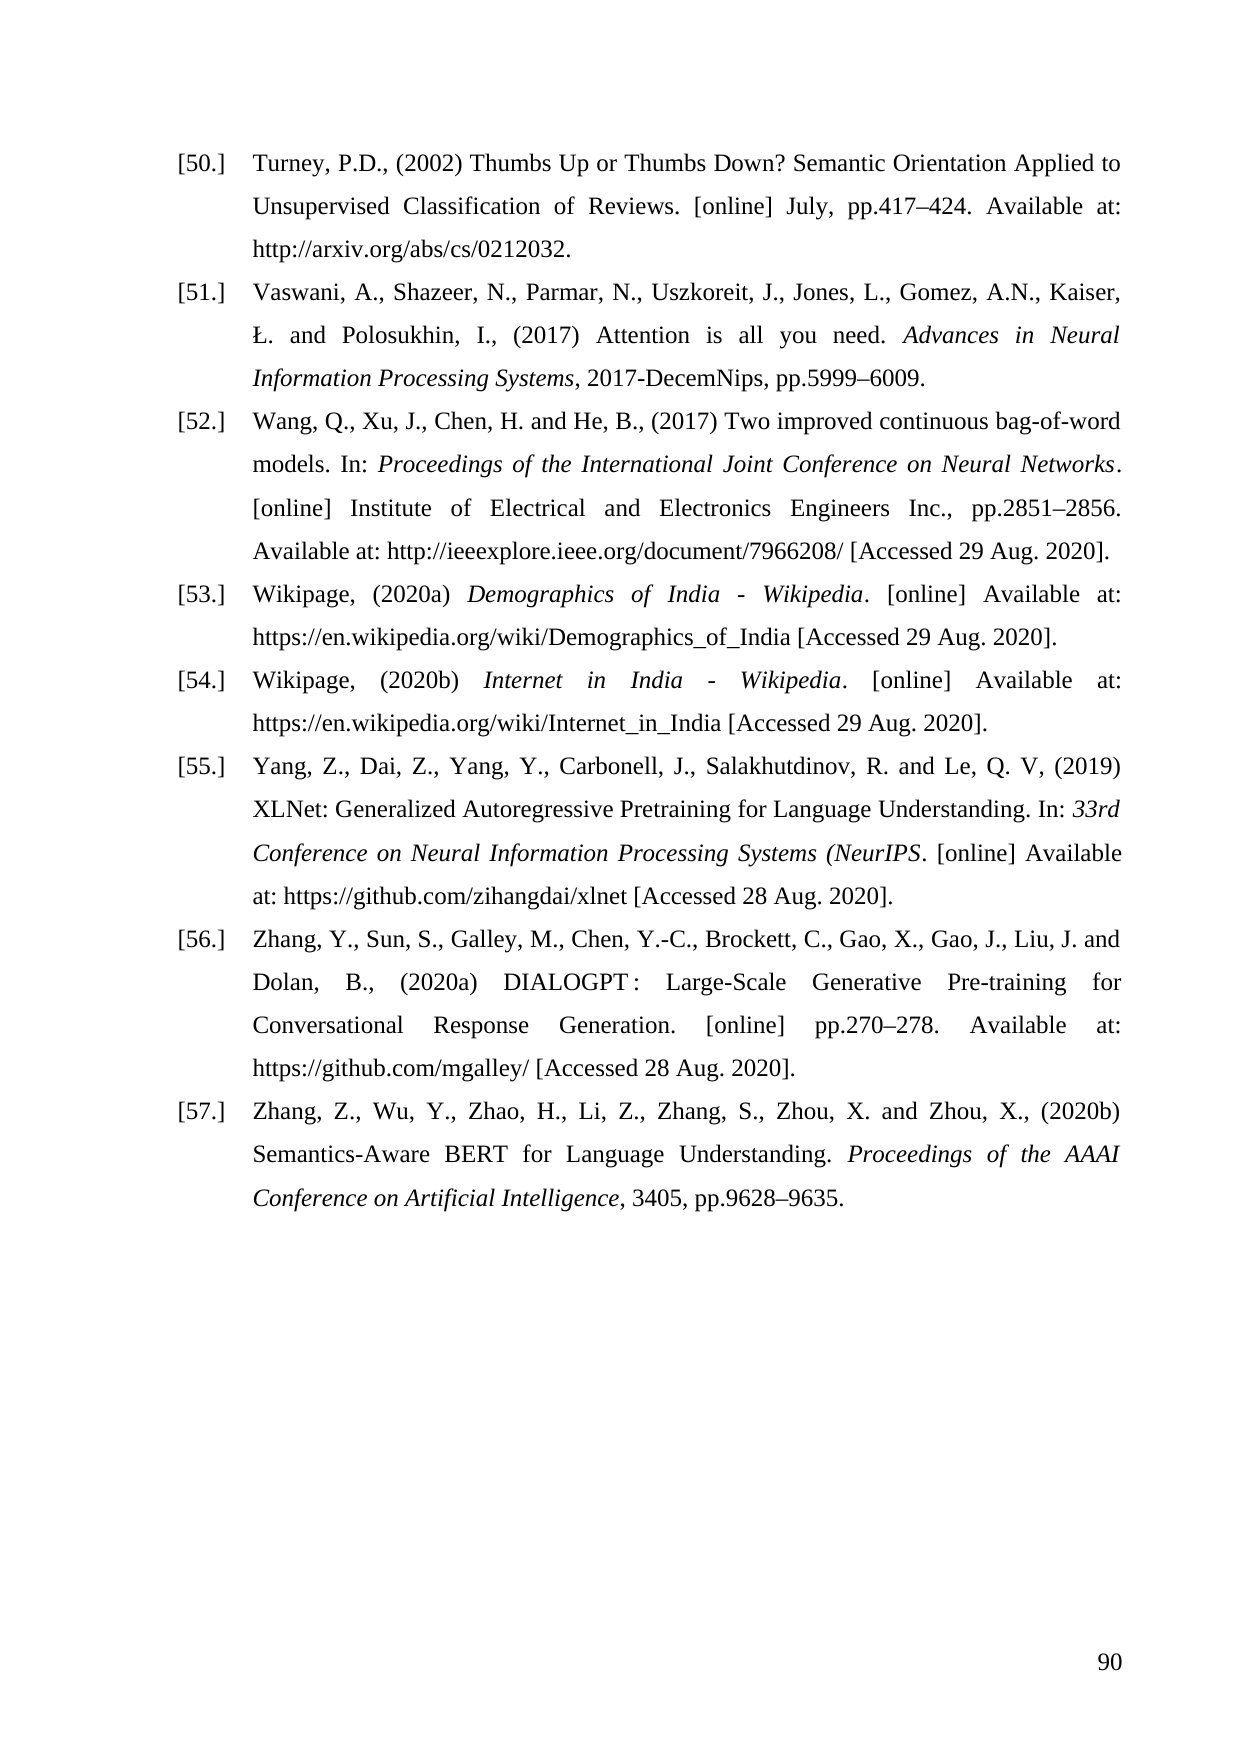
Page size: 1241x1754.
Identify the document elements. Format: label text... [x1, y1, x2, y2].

list Wang, Q., Xu, J., Chen, H. and He, B., (2017) Two improved continuous bag-of-word models. In: Proceedings of the International Joint Conference on Neural Networks. [online] Institute of Electrical and Electronics Engineers Inc., pp.2851–2856. Available at: http://ieeexplore.ieee.org/document/7966208/ [Accessed 29 Aug. 2020]. [177, 406, 1122, 564]
list Wikipage, (2020a) Demographics of India - Wikipedia. [online] Available at: https://en.wikipedia.org/wiki/Demographics_of_India [Accessed 29 Aug. 2020]. [177, 579, 1122, 651]
list Vaswani, A., Shazeer, N., Parmar, N., Uszkoreit, J., Jones, L., Gomez, A.N., Kaiser, Ł. and Polosukhin, I., (2017) Attention is all you need. Advances in Neural Information Processing Systems, 2017-DecemNips, pp.5999–6009. [177, 277, 1122, 392]
list Wikipage, (2020b) Internet in India - Wikipedia. [online] Available at: https://en.wikipedia.org/wiki/Internet_in_India [Accessed 29 Aug. 2020]. [177, 665, 1122, 737]
list Yang, Z., Dai, Z., Yang, Y., Carbonell, J., Salakhutdinov, R. and Le, Q. V, (2019) XLNet: Generalized Autoregressive Pretraining for Language Understanding. In: 33rd Conference on Neural Information Processing Systems (NeurIPS. [online] Available at: https://github.com/zihangdai/xlnet [Accessed 28 Aug. 2020]. [177, 751, 1122, 909]
list Zhang, Y., Sun, S., Galley, M., Chen, Y.-C., Brockett, C., Gao, X., Gao, J., Liu, J. and Dolan, B., (2020a) DIALOGPT : Large-Scale Generative Pre-training for Conversational Response Generation. [online] pp.270–278. Available at: https://github.com/mgalley/ [Accessed 28 Aug. 2020]. [177, 924, 1122, 1082]
list Turney, P.D., (2002) Thumbs Up or Thumbs Down? Semantic Orientation Applied to Unsupervised Classification of Reviews. [online] July, pp.417–424. Available at: http://arxiv.org/abs/cs/0212032. [177, 148, 1122, 263]
list Zhang, Z., Wu, Y., Zhao, H., Li, Z., Zhang, S., Zhou, X. and Zhou, X., (2020b) Semantics-Aware BERT for Language Understanding. Proceedings of the AAAI Conference on Artificial Intelligence, 3405, pp.9628–9635. [177, 1096, 1122, 1211]
